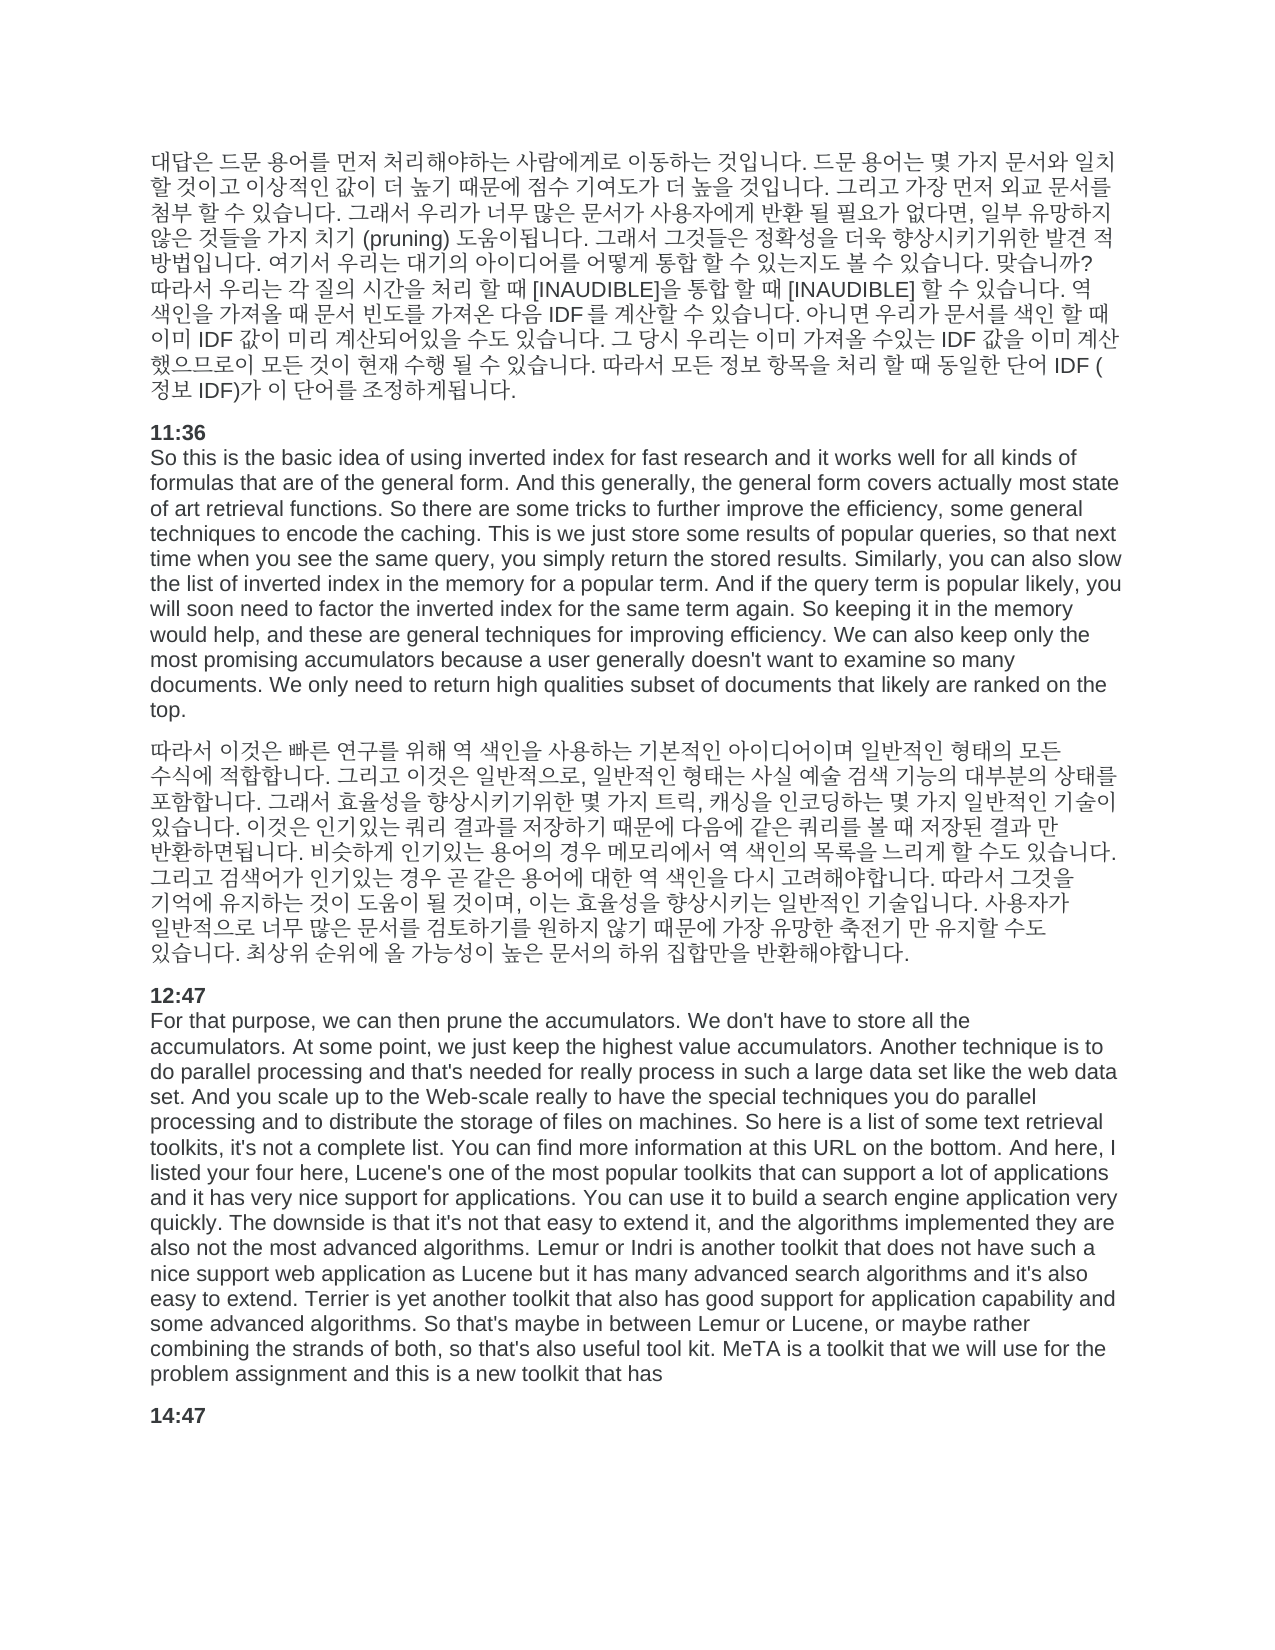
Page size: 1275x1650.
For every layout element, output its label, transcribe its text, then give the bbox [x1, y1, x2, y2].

text 14:47 [150, 1403, 1125, 1428]
text 11:36 [150, 420, 1125, 445]
text For that purpose, we can then prune the accumulators. We don't have to store all the accumulators. At some point, we just keep the highest value accumulators. Another technique is to do parallel processing and that's needed for really process in such a large data set like the web data set. And you scale up to the Web-scale really to have the special techniques you do parallel processing and to distribute the storage of files on machines. So here is a list of some text retrieval toolkits, it's not a complete list. You can find more information at this URL on the bottom. And here, I listed your four here, Lucene's one of the most popular toolkits that can support a lot of applications and it has very nice support for applications. You can use it to build a search engine application very quickly. The downside is that it's not that easy to extend it, and the algorithms implemented they are also not the most advanced algorithms. Lemur or Indri is another toolkit that does not have such a nice support web application as Lucene but it has many advanced search algorithms and it's also easy to extend. Terrier is yet another toolkit that also has good support for application capability and some advanced algorithms. So that's maybe in between Lemur or Lucene, or maybe rather combining the strands of both, so that's also useful tool kit. MeTA is a toolkit that we will use for the problem assignment and this is a new toolkit that has [150, 1008, 1125, 1387]
text 따라서 이것은 빠른 연구를 위해 역 색인을 사용하는 기본적인 아이디어이며 일반적인 형태의 모든 수식에 적합합니다. 그리고 이것은 일반적으로, 일반적인 형태는 사실 예술 검색 기능의 대부분의 상태를 포함합니다. 그래서 효율성을 향상시키기위한 몇 가지 트릭, 캐싱을 인코딩하는 몇 가지 일반적인 기술이 있습니다. 이것은 인기있는 쿼리 결과를 저장하기 때문에 다음에 같은 쿼리를 볼 때 저장된 결과 만 반환하면됩니다. 비슷하게 인기있는 용어의 경우 메모리에서 역 색인의 목록을 느리게 할 수도 있습니다. 그리고 검색어가 인기있는 경우 곧 같은 용어에 대한 역 색인을 다시 고려해야합니다. 따라서 그것을 기억에 유지하는 것이 도움이 될 것이며, 이는 효율성을 향상시키는 일반적인 기술입니다. 사용자가 일반적으로 너무 많은 문서를 검토하기를 원하지 않기 때문에 가장 유망한 축전기 만 유지할 수도 있습니다. 최상위 순위에 올 가능성이 높은 문서의 하위 집합만을 반환해야합니다. [150, 739, 1125, 967]
text 12:47 [150, 983, 1125, 1008]
text So this is the basic idea of using inverted index for fast research and it works well for all kinds of formulas that are of the general form. And this generally, the general form covers actually most state of art retrieval functions. So there are some tricks to further improve the efficiency, some general techniques to encode the caching. This is we just store some results of popular queries, so that next time when you see the same query, you simply return the stored results. Similarly, you can also slow the list of inverted index in the memory for a popular term. And if the query term is popular likely, you will soon need to factor the inverted index for the same term again. So keeping it in the memory would help, and these are general techniques for improving efficiency. We can also keep only the most promising accumulators because a user generally doesn't want to examine so many documents. We only need to return high qualities subset of documents that likely are ranked on the top. [150, 445, 1125, 722]
text 대답은 드문 용어를 먼저 처리해야하는 사람에게로 이동하는 것입니다. 드문 용어는 몇 가지 문서와 일치 할 것이고 이상적인 값이 더 높기 때문에 점수 기여도가 더 높을 것입니다. 그리고 가장 먼저 외교 문서를 첨부 할 수 있습니다. 그래서 우리가 너무 많은 문서가 사용자에게 반환 될 필요가 없다면, 일부 유망하지 않은 것들을 가지 치기 (pruning) 도움이됩니다. 그래서 그것들은 정확성을 더욱 향상시키기위한 발견 적 방법입니다. 여기서 우리는 대기의 아이디어를 어떻게 통합 할 수 있는지도 볼 수 있습니다. 맞습니까? 따라서 우리는 각 질의 시간을 처리 할 때 [INAUDIBLE]을 통합 할 때 [INAUDIBLE] 할 수 있습니다. 역 색인을 가져올 때 문서 빈도를 가져온 다음 IDF를 계산할 수 있습니다. 아니면 우리가 문서를 색인 할 때 이미 IDF 값이 미리 계산되어있을 수도 있습니다. 그 당시 우리는 이미 가져올 수있는 IDF 값을 이미 계산 했으므로이 모든 것이 현재 수행 될 수 있습니다. 따라서 모든 정보 항목을 처리 할 때 동일한 단어 IDF (정보 IDF)가 이 단어를 조정하게됩니다. [150, 150, 1125, 403]
